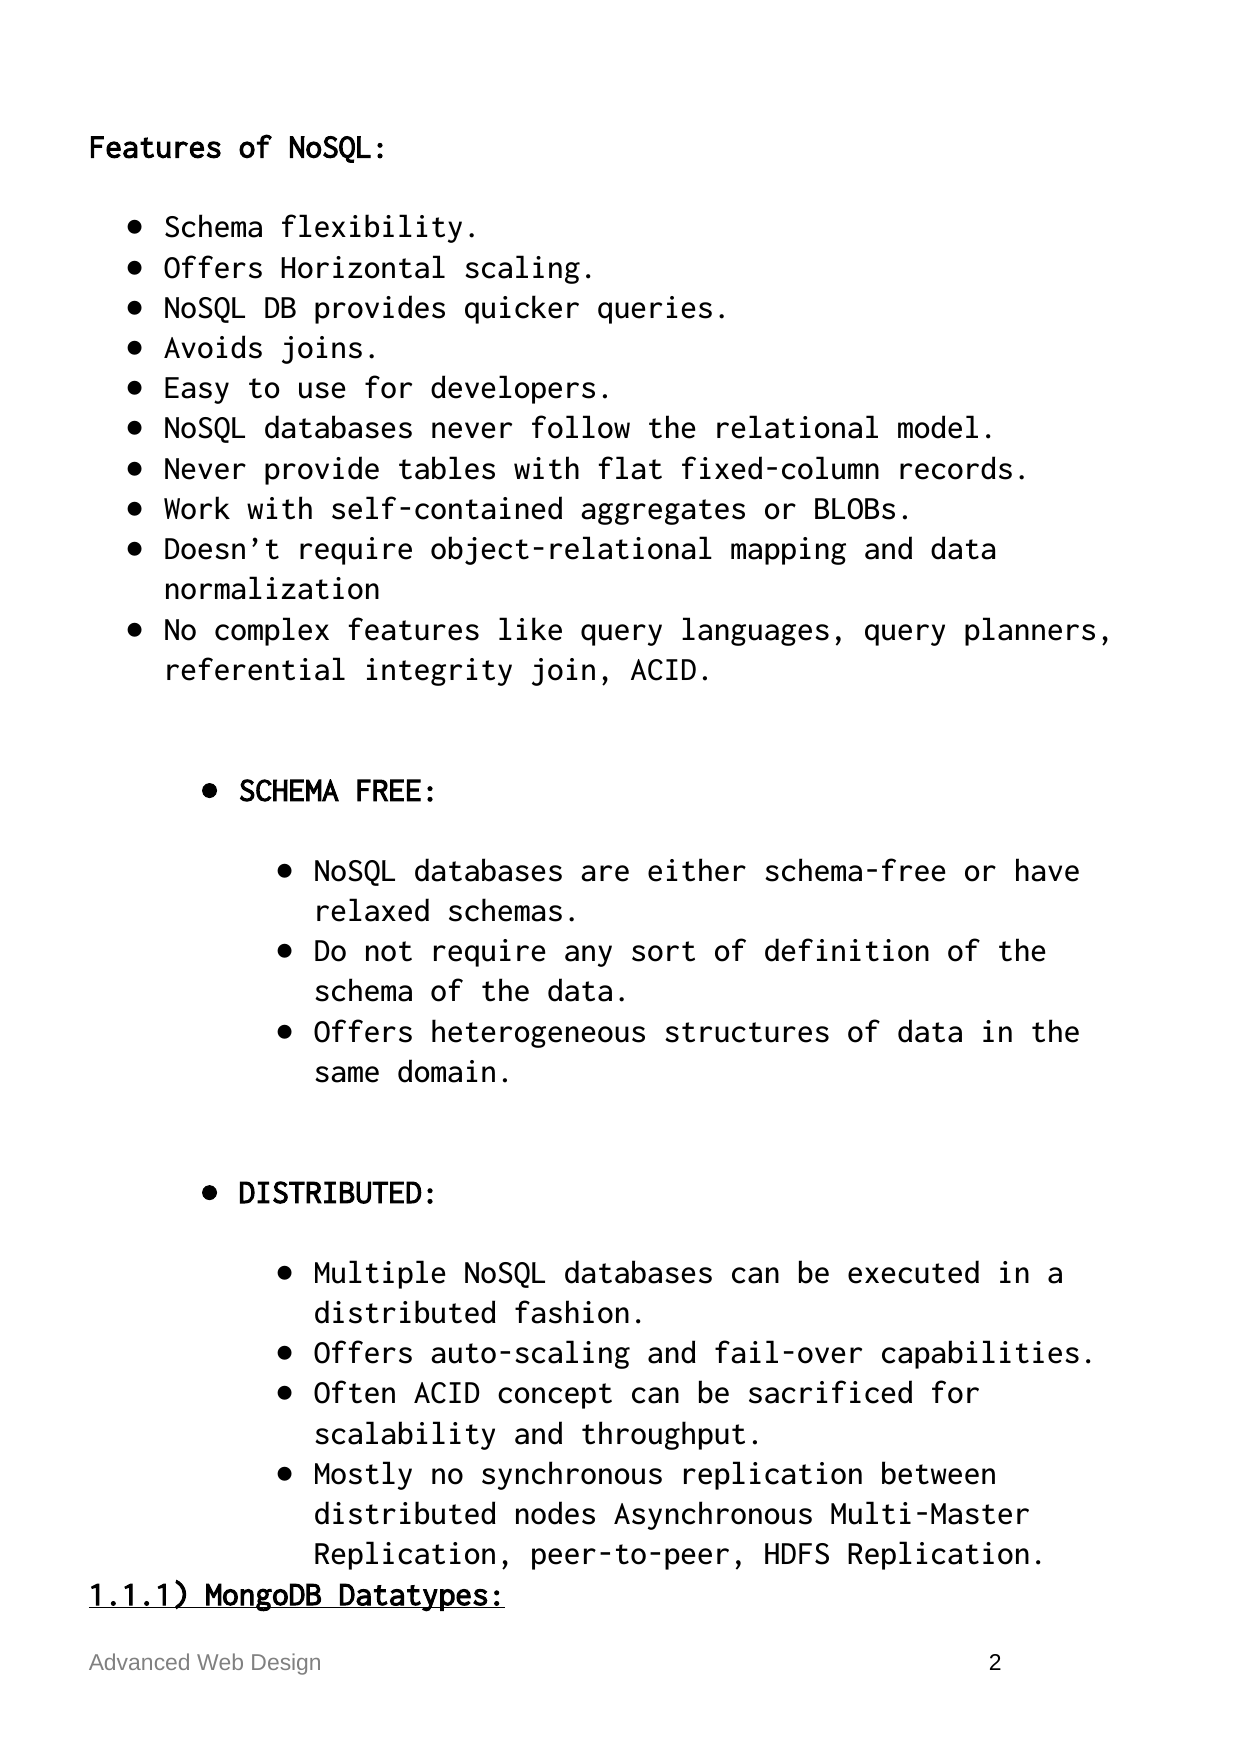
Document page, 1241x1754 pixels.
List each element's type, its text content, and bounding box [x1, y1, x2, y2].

list Do not require any sort of definition of the schema of the data. [276, 933, 1152, 1008]
list Offers heterogeneous structures of data in the same domain. [276, 1013, 1152, 1088]
list NoSQL databases never follow the relational model. [126, 410, 1152, 445]
list Schema flexibility. [126, 209, 1152, 244]
list Multiple NoSQL databases can be executed in a distributed fashion. [276, 1254, 1152, 1330]
list Offers auto-scaling and fail-over capabilities. [276, 1335, 1152, 1370]
list Mostly no synchronous replication between distributed nodes Asynchronous Multi-Master Replication, peer-to-peer, HDFS Replication. [276, 1456, 1152, 1571]
list Often ACID concept can be sacrificed for scalability and throughput. [276, 1375, 1152, 1450]
list Doesn’t require object-relational mapping and data normalization [126, 531, 1152, 606]
list NoSQL databases are either schema-free or have relaxed schemas. [276, 852, 1152, 928]
list SCHEMA FREE: [201, 772, 1152, 807]
list NoSQL DB provides quicker queries. [126, 289, 1152, 324]
text Features of NoSQL: [88, 129, 1152, 164]
list Easy to use for developers. [126, 370, 1152, 405]
list Offers Horizontal scaling. [126, 249, 1152, 284]
list No complex features like query languages, query planners, referential integrity join, ACID. [126, 611, 1152, 686]
list DISTRIBUTED: [201, 1174, 1152, 1209]
list Avoids joins. [126, 330, 1152, 365]
list Work with self-contained aggregates or BLOBs. [126, 491, 1152, 526]
text 1.1.1) MongoDB Datatypes: [88, 1576, 1152, 1611]
list Never provide tables with flat fixed-column records. [126, 450, 1152, 485]
